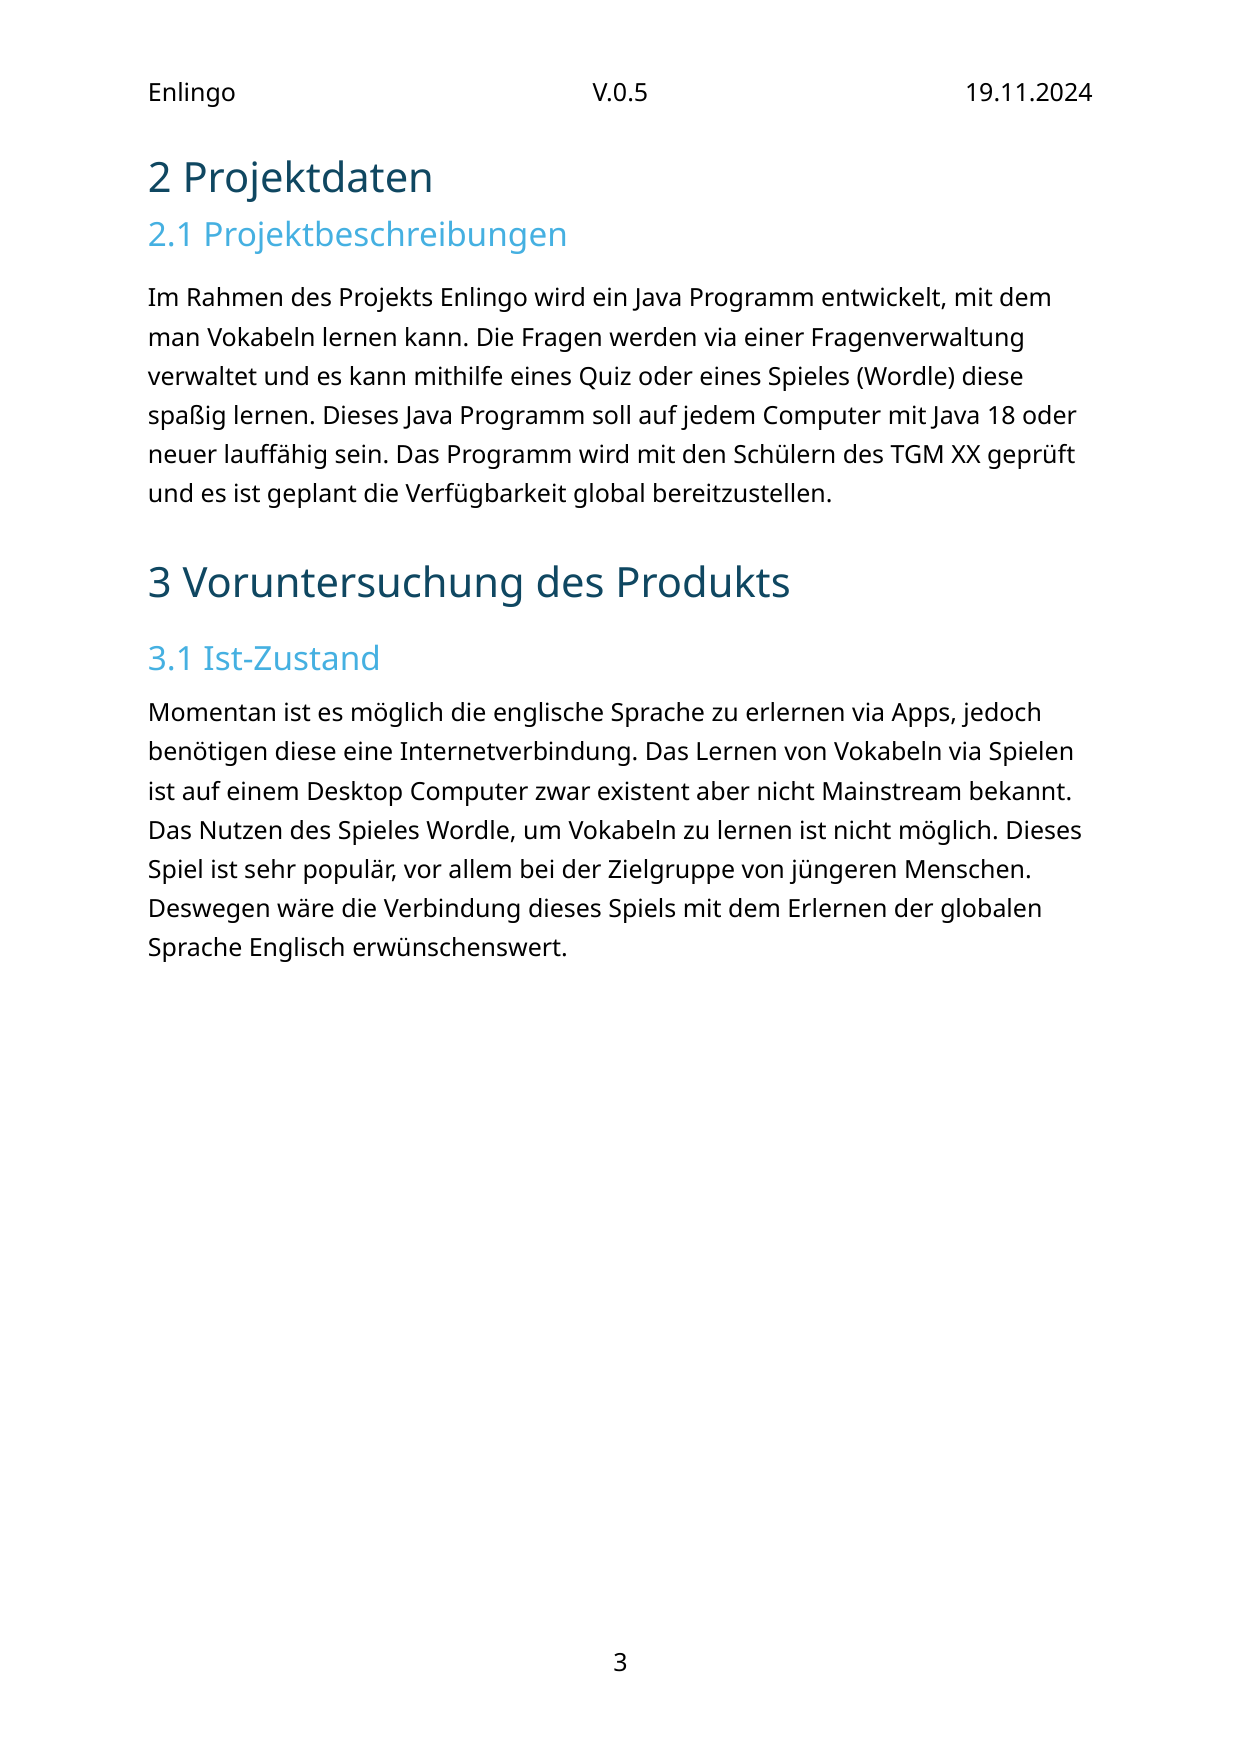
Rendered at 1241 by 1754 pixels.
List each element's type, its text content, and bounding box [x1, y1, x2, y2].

subtitle 3 Voruntersuchung des Produkts [148, 552, 1093, 609]
subtitle 3.1 Ist-Zustand [148, 634, 1093, 680]
text Momentan ist es möglich die englische Sprache zu erlernen via Apps, jedoch benötigen diese eine Internetverbindung. Das Lernen von Vokabeln via Spielen ist auf einem Desktop Computer zwar existent aber nicht Mainstream bekannt. Das Nutzen des Spieles Wordle, um Vokabeln zu lernen ist nicht möglich. Dieses Spiel ist sehr populär, vor allem bei der Zielgruppe von jüngeren Menschen. Deswegen wäre die Verbindung dieses Spiels mit dem Erlernen der globalen Sprache Englisch erwünschenswert. [148, 695, 1093, 964]
text 2 Projektdaten 2.1 Projektbeschreibungen [148, 148, 1093, 257]
text Im Rahmen des Projekts Enlingo wird ein Java Programm entwickelt, mit dem man Vokabeln lernen kann. Die Fragen werden via einer Fragenverwaltung verwaltet und es kann mithilfe eines Quiz oder eines Spieles (Wordle) diese spaßig lernen. Dieses Java Programm soll auf jedem Computer mit Java 18 oder neuer lauffähig sein. Das Programm wird mit den Schülern des TGM XX geprüft und es ist geplant die Verfügbarkeit global bereitzustellen. [148, 280, 1093, 510]
